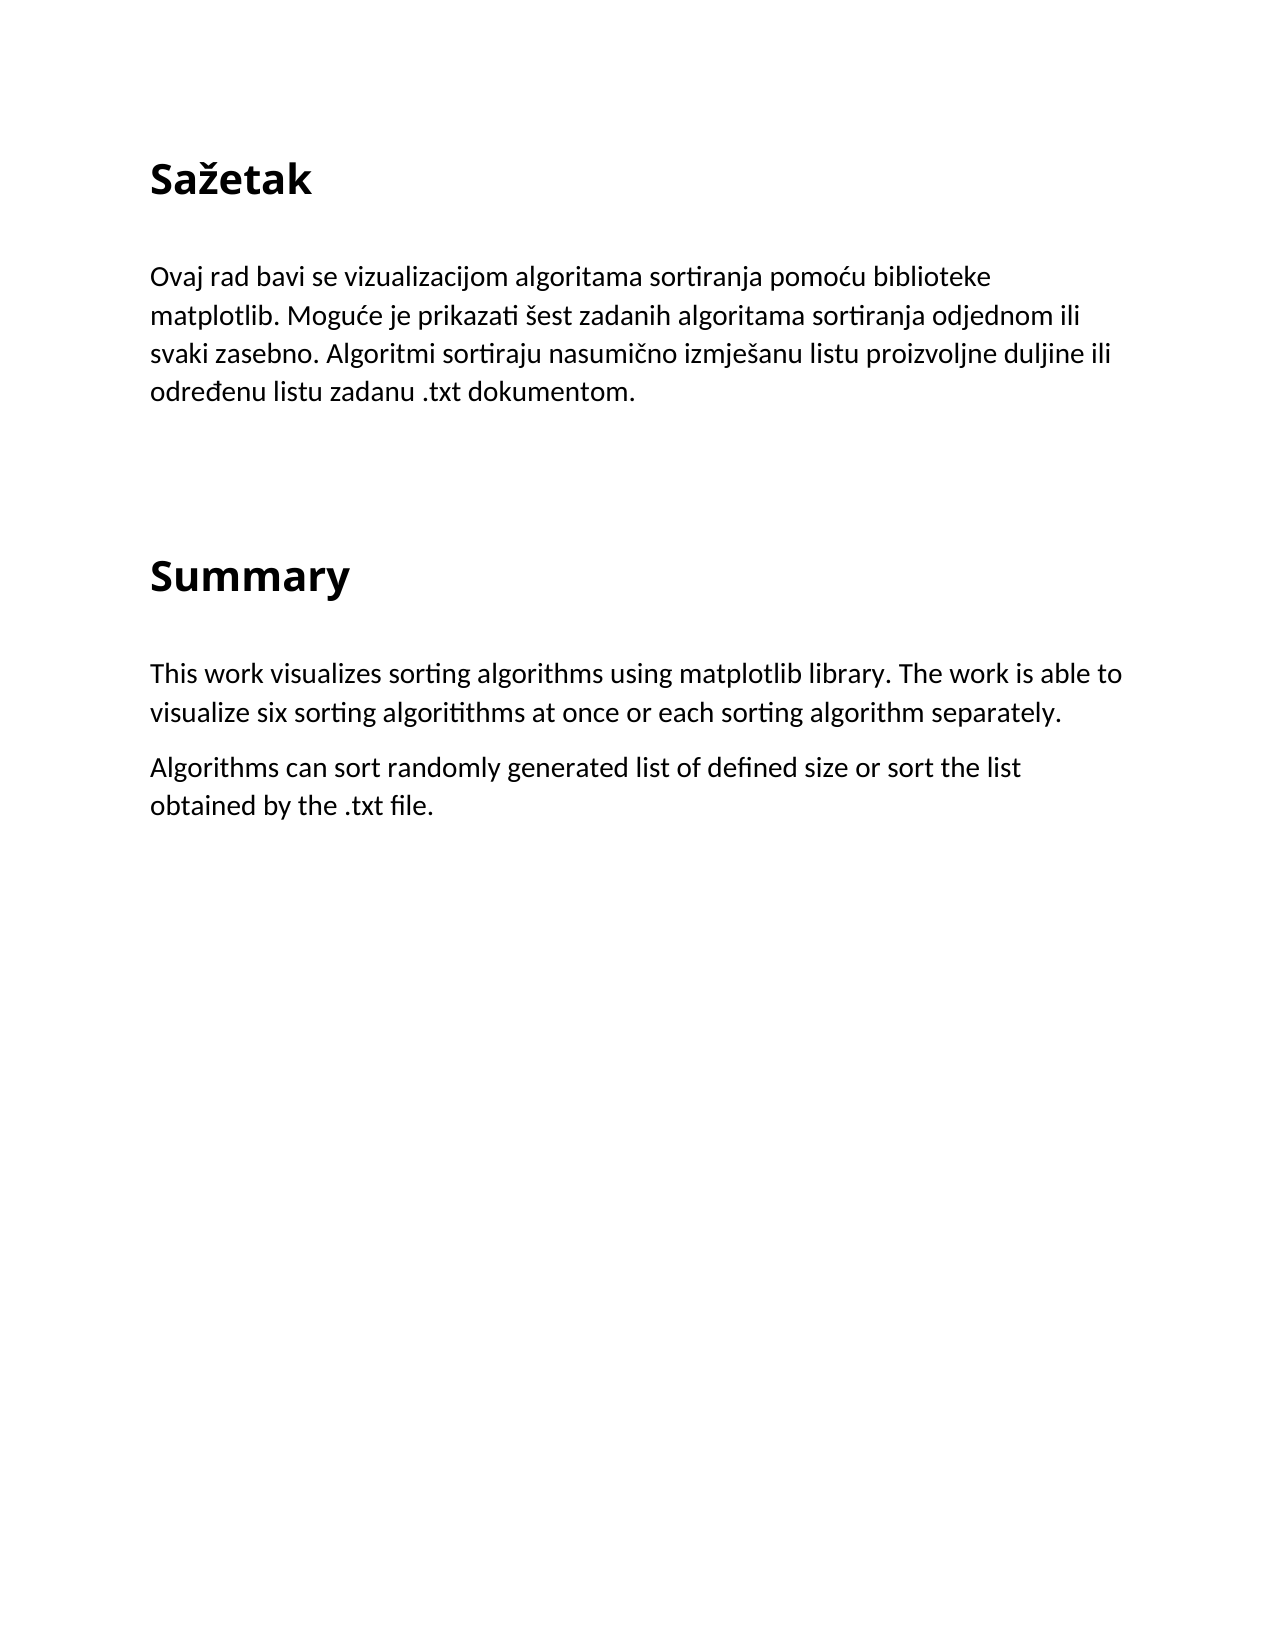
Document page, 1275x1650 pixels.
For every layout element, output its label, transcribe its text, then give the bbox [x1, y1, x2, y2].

subtitle Summary [150, 547, 1125, 604]
subtitle Sažetak [150, 150, 1125, 207]
text Ovaj rad bavi se vizualizacijom algoritama sortiranja pomoću biblioteke matplotlib. Moguće je prikazati šest zadanih algoritama sortiranja odjednom ili svaki zasebno. Algoritmi sortiraju nasumično izmješanu listu proizvoljne duljine ili određenu listu zadanu .txt dokumentom. [150, 258, 1125, 409]
text This work visualizes sorting algorithms using matplotlib library. The work is able to visualize six sorting algoritithms at once or each sorting algorithm separately. [150, 655, 1125, 729]
text Algorithms can sort randomly generated list of defined size or sort the list obtained by the .txt file. [150, 749, 1125, 823]
